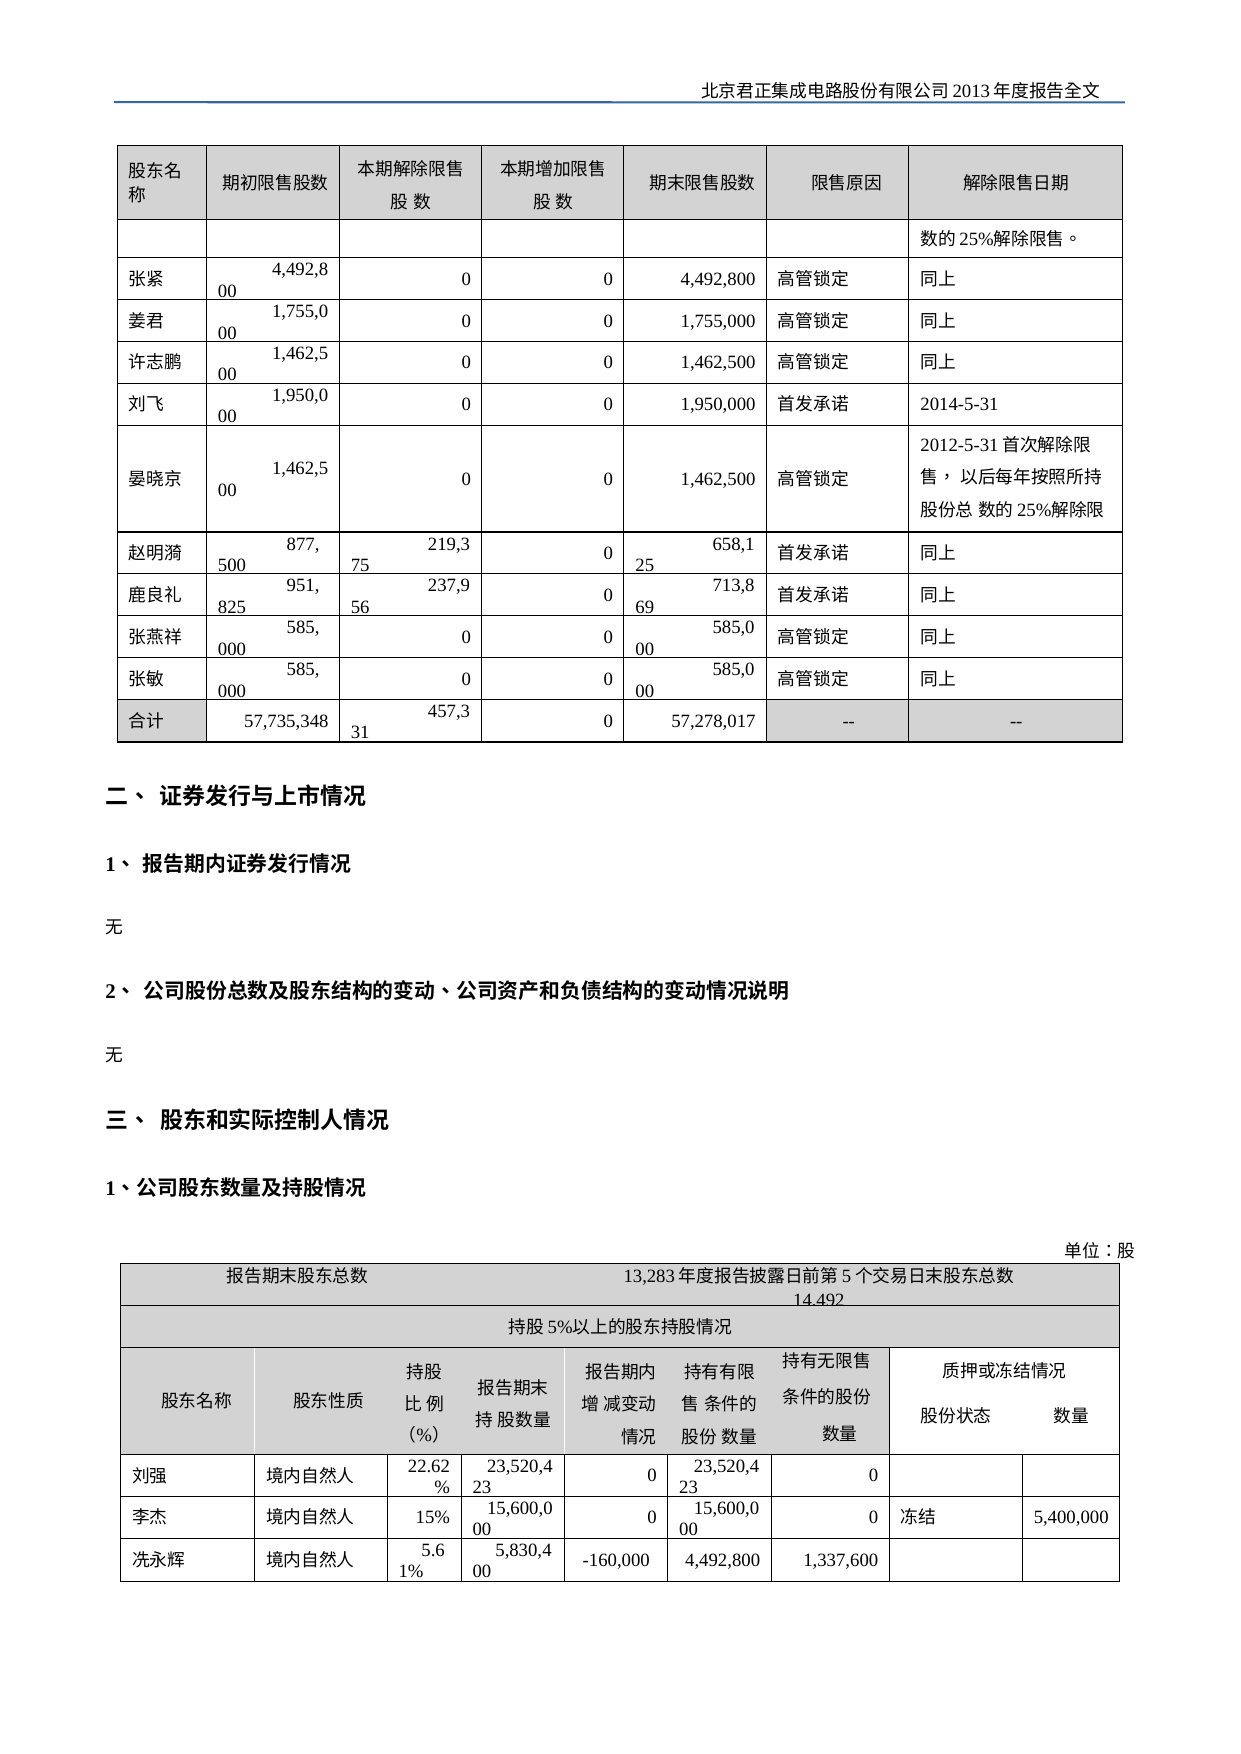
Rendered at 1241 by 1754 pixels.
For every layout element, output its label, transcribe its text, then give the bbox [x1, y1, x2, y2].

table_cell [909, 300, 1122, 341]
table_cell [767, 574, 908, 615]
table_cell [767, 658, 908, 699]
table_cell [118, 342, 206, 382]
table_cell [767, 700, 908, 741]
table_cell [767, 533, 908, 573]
text 无 [105, 914, 1135, 939]
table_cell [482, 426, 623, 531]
text 无 [105, 1042, 1135, 1066]
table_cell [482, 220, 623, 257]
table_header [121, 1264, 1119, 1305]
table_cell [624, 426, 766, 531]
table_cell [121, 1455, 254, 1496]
text 1、 报告期内证券发行情况 [105, 849, 1135, 877]
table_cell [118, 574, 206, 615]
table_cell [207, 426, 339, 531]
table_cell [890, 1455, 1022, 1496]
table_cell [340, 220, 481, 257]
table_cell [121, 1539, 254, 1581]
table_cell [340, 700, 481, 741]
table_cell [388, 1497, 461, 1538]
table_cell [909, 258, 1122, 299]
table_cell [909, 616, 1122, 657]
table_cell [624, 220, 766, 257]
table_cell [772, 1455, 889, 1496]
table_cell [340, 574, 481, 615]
text 单位：股 [105, 1238, 1135, 1263]
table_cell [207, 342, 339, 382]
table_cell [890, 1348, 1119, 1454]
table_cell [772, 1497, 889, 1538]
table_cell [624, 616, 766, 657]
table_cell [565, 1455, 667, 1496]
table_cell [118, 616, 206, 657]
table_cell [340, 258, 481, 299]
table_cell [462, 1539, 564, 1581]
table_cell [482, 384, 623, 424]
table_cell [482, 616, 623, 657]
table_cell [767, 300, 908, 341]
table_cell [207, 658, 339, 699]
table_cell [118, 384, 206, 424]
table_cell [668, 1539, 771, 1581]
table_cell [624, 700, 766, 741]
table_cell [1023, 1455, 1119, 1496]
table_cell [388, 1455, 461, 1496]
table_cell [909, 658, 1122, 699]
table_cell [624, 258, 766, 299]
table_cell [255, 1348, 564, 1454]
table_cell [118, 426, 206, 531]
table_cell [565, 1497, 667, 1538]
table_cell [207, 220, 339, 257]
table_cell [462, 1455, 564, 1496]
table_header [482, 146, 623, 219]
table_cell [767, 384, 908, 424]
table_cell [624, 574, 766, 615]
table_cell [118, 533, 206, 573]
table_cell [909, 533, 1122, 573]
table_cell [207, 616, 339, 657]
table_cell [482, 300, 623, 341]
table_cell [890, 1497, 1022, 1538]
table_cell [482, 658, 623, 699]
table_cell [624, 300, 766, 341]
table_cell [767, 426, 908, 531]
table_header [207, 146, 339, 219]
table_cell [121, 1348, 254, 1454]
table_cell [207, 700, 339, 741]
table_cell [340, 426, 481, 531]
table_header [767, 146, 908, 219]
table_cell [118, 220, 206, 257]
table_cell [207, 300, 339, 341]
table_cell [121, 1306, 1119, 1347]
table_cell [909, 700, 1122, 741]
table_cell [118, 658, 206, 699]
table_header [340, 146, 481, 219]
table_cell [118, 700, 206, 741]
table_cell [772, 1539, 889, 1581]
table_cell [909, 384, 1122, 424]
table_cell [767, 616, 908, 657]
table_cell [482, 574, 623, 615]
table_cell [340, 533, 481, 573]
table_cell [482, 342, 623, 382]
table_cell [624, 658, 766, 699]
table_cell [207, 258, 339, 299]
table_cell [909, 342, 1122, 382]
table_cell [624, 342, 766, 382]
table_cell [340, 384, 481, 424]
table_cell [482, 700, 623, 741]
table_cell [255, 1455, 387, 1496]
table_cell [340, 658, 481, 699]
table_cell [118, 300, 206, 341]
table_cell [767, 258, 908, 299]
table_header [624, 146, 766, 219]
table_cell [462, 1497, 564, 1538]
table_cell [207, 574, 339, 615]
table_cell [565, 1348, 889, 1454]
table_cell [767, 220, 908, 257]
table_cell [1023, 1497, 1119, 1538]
text 二、 证券发行与上市情况 [105, 780, 1135, 811]
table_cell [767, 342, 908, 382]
text 三、 股东和实际控制人情况 [105, 1104, 1135, 1135]
text 1、公司股东数量及持股情况 [105, 1173, 1135, 1201]
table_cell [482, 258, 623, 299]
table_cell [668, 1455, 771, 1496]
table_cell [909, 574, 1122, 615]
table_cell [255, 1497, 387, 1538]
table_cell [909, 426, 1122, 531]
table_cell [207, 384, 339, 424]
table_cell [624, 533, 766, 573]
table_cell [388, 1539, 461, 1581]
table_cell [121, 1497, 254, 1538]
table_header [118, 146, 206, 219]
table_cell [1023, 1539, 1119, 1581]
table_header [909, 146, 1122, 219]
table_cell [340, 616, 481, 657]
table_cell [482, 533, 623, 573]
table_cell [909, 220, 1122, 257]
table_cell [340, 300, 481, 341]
text 2、 公司股份总数及股东结构的变动、公司资产和负债结构的变动情况说明 [105, 976, 1135, 1005]
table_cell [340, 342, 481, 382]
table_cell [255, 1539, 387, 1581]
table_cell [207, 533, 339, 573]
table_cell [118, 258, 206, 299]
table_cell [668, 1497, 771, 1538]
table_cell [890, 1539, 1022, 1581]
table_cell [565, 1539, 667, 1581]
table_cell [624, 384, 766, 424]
